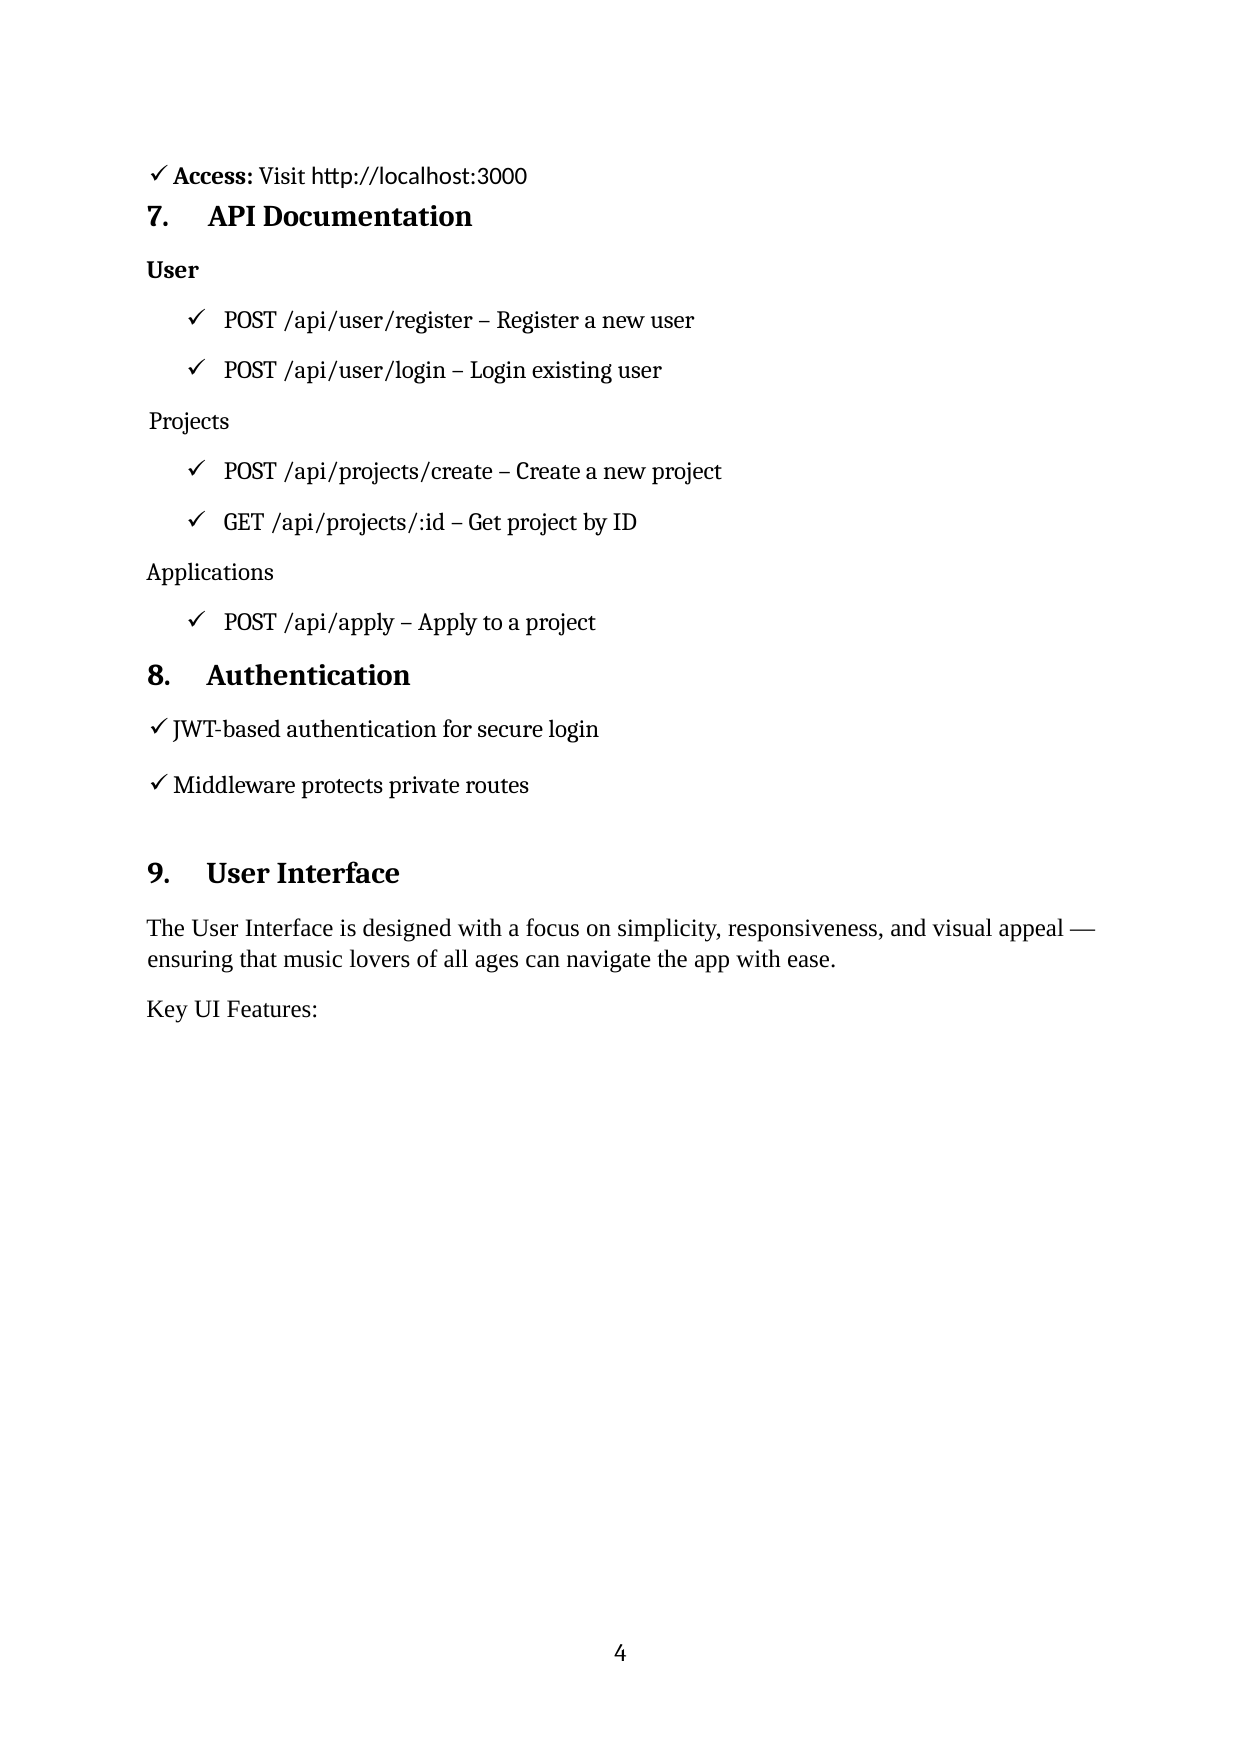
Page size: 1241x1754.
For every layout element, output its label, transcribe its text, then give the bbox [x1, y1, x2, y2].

subtitle Key UI Features: [146, 994, 1141, 1023]
subtitle User [146, 256, 1141, 284]
subtitle POST /api/user/register – Register a new user [186, 306, 1141, 335]
subtitle Applications [146, 558, 1141, 586]
subtitle The User Interface is designed with a focus on simplicity, responsiveness, and visual appeal — ensuring that music lovers of all ages can navigate the app with ease. [146, 913, 1141, 973]
subtitle 8. Authentication [147, 658, 1141, 693]
subtitle Projects [148, 407, 1141, 436]
subtitle POST /api/projects/create – Create a new project [186, 457, 1141, 486]
list JWT-based authentication for secure login [148, 715, 1141, 744]
subtitle POST /api/user/login – Login existing user [186, 356, 1141, 385]
list Access: Visit http://localhost:3000 [148, 160, 1141, 190]
subtitle POST /api/apply – Apply to a project [186, 608, 1141, 637]
list Middleware protects private routes [148, 771, 1141, 800]
subtitle GET /api/projects/:id – Get project by ID [186, 507, 1141, 536]
subtitle 7. API Documentation [147, 199, 1141, 234]
subtitle 9. User Interface [147, 856, 1141, 891]
